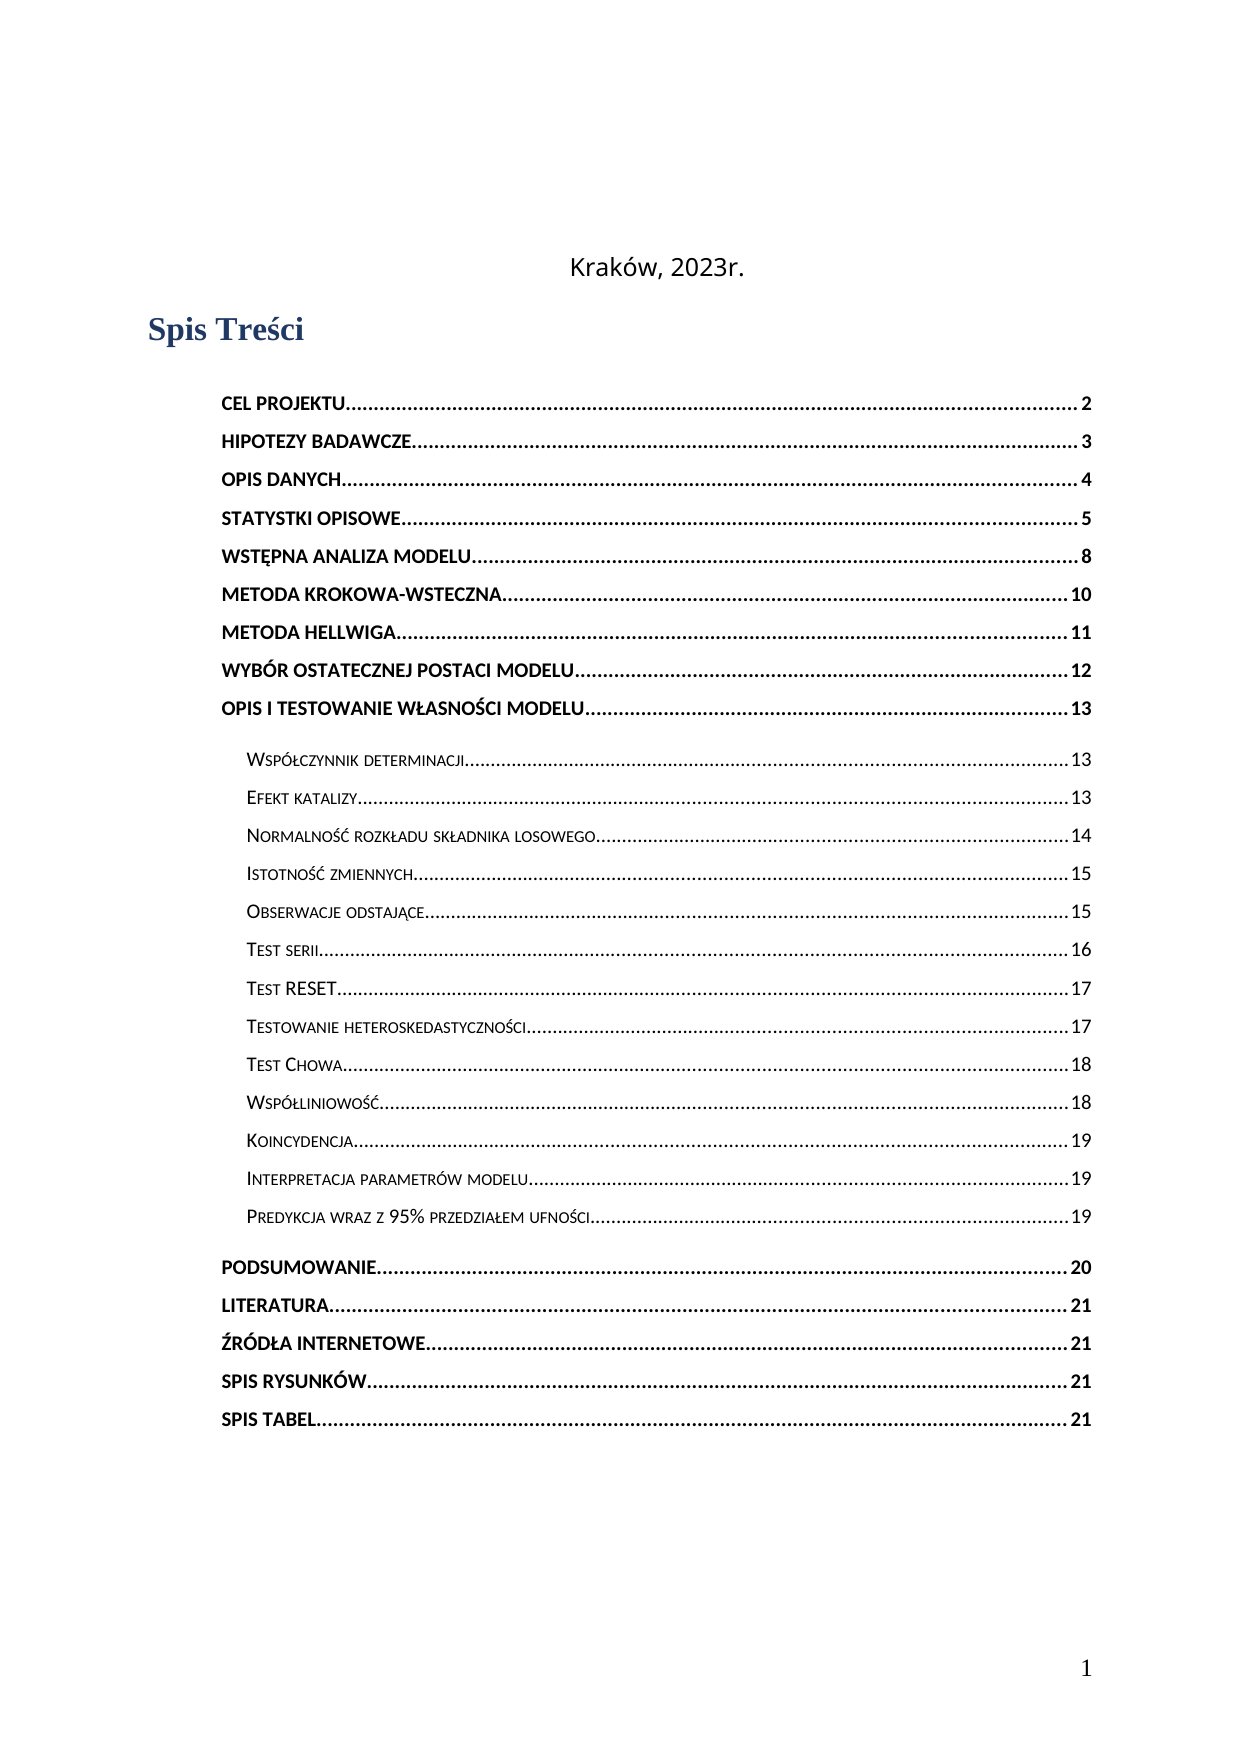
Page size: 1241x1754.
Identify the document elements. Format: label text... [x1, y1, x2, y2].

text Metoda Hellwiga 11 [148, 619, 1093, 644]
text Interpretacja parametrów modelu 19 [173, 1165, 1093, 1191]
text Statystki opisowe 5 [148, 505, 1093, 530]
text Wybór ostatecznej postaci modelu 12 [148, 657, 1093, 683]
text Testowanie heteroskedastyczności 17 [173, 1013, 1093, 1038]
subtitle Spis Treści [148, 309, 1093, 347]
text Efekt katalizy 13 [173, 784, 1093, 809]
text Spis Tabel 21 [148, 1407, 1093, 1432]
text Współczynnik determinacji 13 [173, 746, 1093, 771]
text Koincydencja 19 [173, 1127, 1093, 1153]
text Cel projektu 2 [148, 390, 1093, 416]
text Źródła internetowe 21 [148, 1330, 1093, 1356]
text Wstępna Analiza modelu 8 [148, 543, 1093, 568]
text Literatura 21 [148, 1292, 1093, 1318]
text Opis danych 4 [148, 467, 1093, 492]
text Predykcja wraz z 95% przedziałem ufności 19 [173, 1203, 1093, 1229]
text Podsumowanie 20 [148, 1254, 1093, 1279]
text Normalność rozkładu składnika losowego 14 [173, 822, 1093, 848]
text Test RESET 17 [173, 975, 1093, 1000]
text Obserwacje odstające 15 [173, 898, 1093, 924]
text Współliniowość 18 [173, 1089, 1093, 1114]
text Kraków, 2023r. [148, 250, 1093, 284]
text Metoda krokowa-wsteczna 10 [148, 581, 1093, 606]
text Test Chowa 18 [173, 1051, 1093, 1076]
text Hipotezy badawcze 3 [148, 428, 1093, 454]
text Spis rysunków 21 [148, 1368, 1093, 1394]
text Opis i testowanie własności modelu 13 [148, 695, 1093, 721]
text Istotność zmiennych 15 [173, 860, 1093, 886]
text Test serii 16 [173, 937, 1093, 962]
